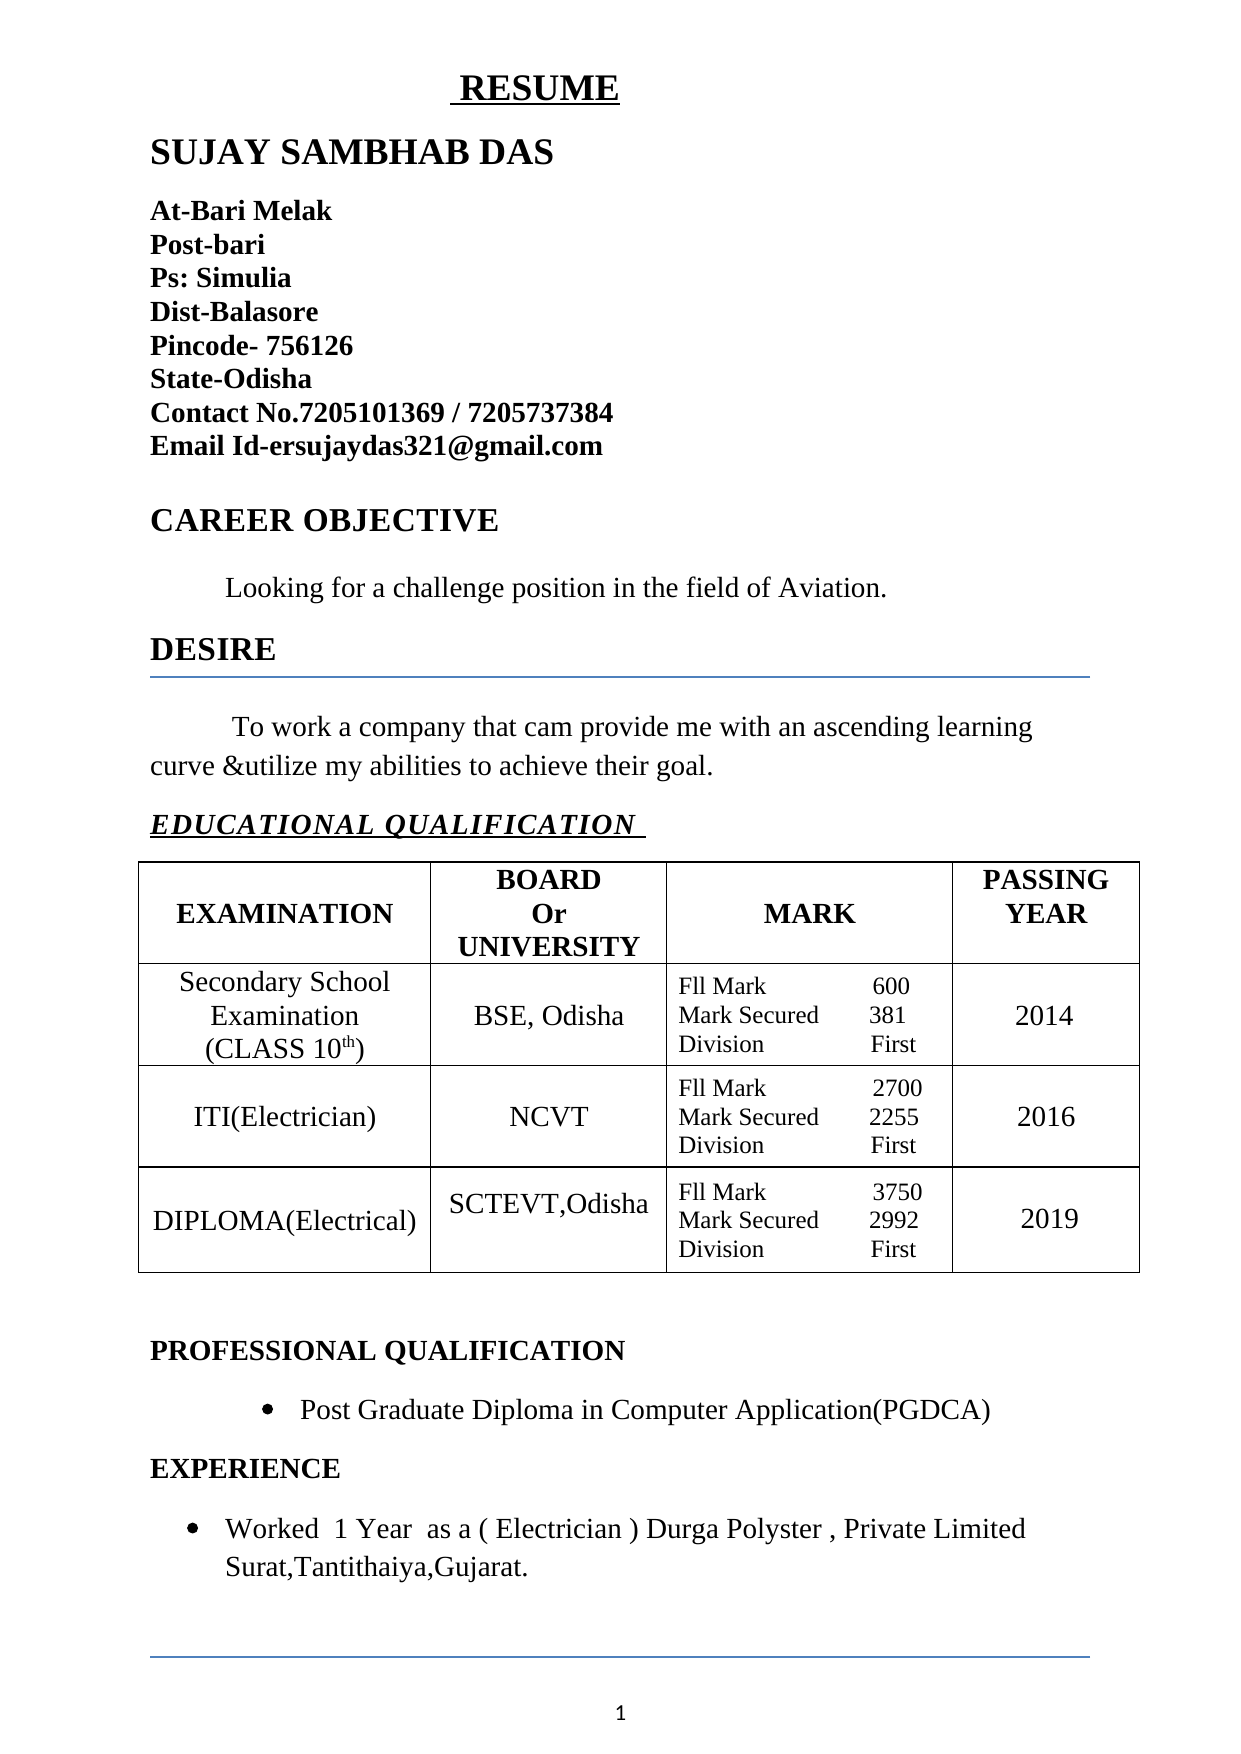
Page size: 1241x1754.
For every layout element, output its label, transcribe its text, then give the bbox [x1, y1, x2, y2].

text Ps: Simulia [150, 261, 1090, 294]
table_cell ITI(Electrician) [139, 1066, 430, 1166]
table_cell SCTEVT,Odisha [431, 1168, 666, 1272]
table_cell 2019 [953, 1168, 1139, 1272]
table_cell Fll Mark 3750 Mark Secured 2992 Division First [667, 1168, 952, 1272]
text Pincode- 756126 [150, 328, 1090, 361]
subtitle EDUCATIONAL QUALIFICATION [150, 807, 1090, 841]
text State-Odisha [150, 361, 1090, 395]
list Worked 1 Year as a ( Electrician ) Durga Polyster , Private Limited Surat,Tantithaiya,Gujarat. [187, 1511, 1090, 1583]
text EXPERIENCE [150, 1452, 1090, 1485]
text Dist-Balasore [150, 294, 1090, 328]
table_header MARK [667, 863, 952, 963]
list Post Graduate Diploma in Computer Application(PGDCA) [262, 1392, 1090, 1426]
text Contact No.7205101369 / 7205737384 [150, 395, 1090, 428]
text PROFESSIONAL QUALIFICATION [150, 1333, 1090, 1366]
text RESUME [375, 66, 1090, 109]
text Looking for a challenge position in the field of Aviation. [150, 570, 1090, 603]
text To work a company that cam provide me with an ascending learning curve &utilize my abilities to achieve their goal. [150, 709, 1090, 781]
table_header PASSING YEAR [953, 863, 1139, 963]
table_header EXAMINATION [139, 863, 430, 963]
text Email Id-ersujaydas321@gmail.com [150, 428, 1090, 462]
table_cell 2014 [953, 964, 1139, 1065]
table_cell Fll Mark 2700 Mark Secured 2255 Division First [667, 1066, 952, 1166]
text Post-bari [150, 227, 1090, 261]
table_cell 2016 [953, 1066, 1139, 1166]
table_cell Secondary School Examination (CLASS 10th) [139, 964, 430, 1065]
table_cell DIPLOMA(Electrical) [139, 1168, 430, 1272]
title CAREER OBJECTIVE [150, 500, 1090, 538]
title DESIRE [150, 629, 1090, 676]
table_cell Fll Mark 600 Mark Secured 381 Division First [667, 964, 952, 1065]
table_header BOARD Or UNIVERSITY [431, 863, 666, 963]
text SUJAY SAMBHAB DAS [150, 129, 1090, 173]
table_cell BSE, Odisha [431, 964, 666, 1065]
table_cell NCVT [431, 1066, 666, 1166]
text At-Bari Melak [150, 193, 1090, 227]
